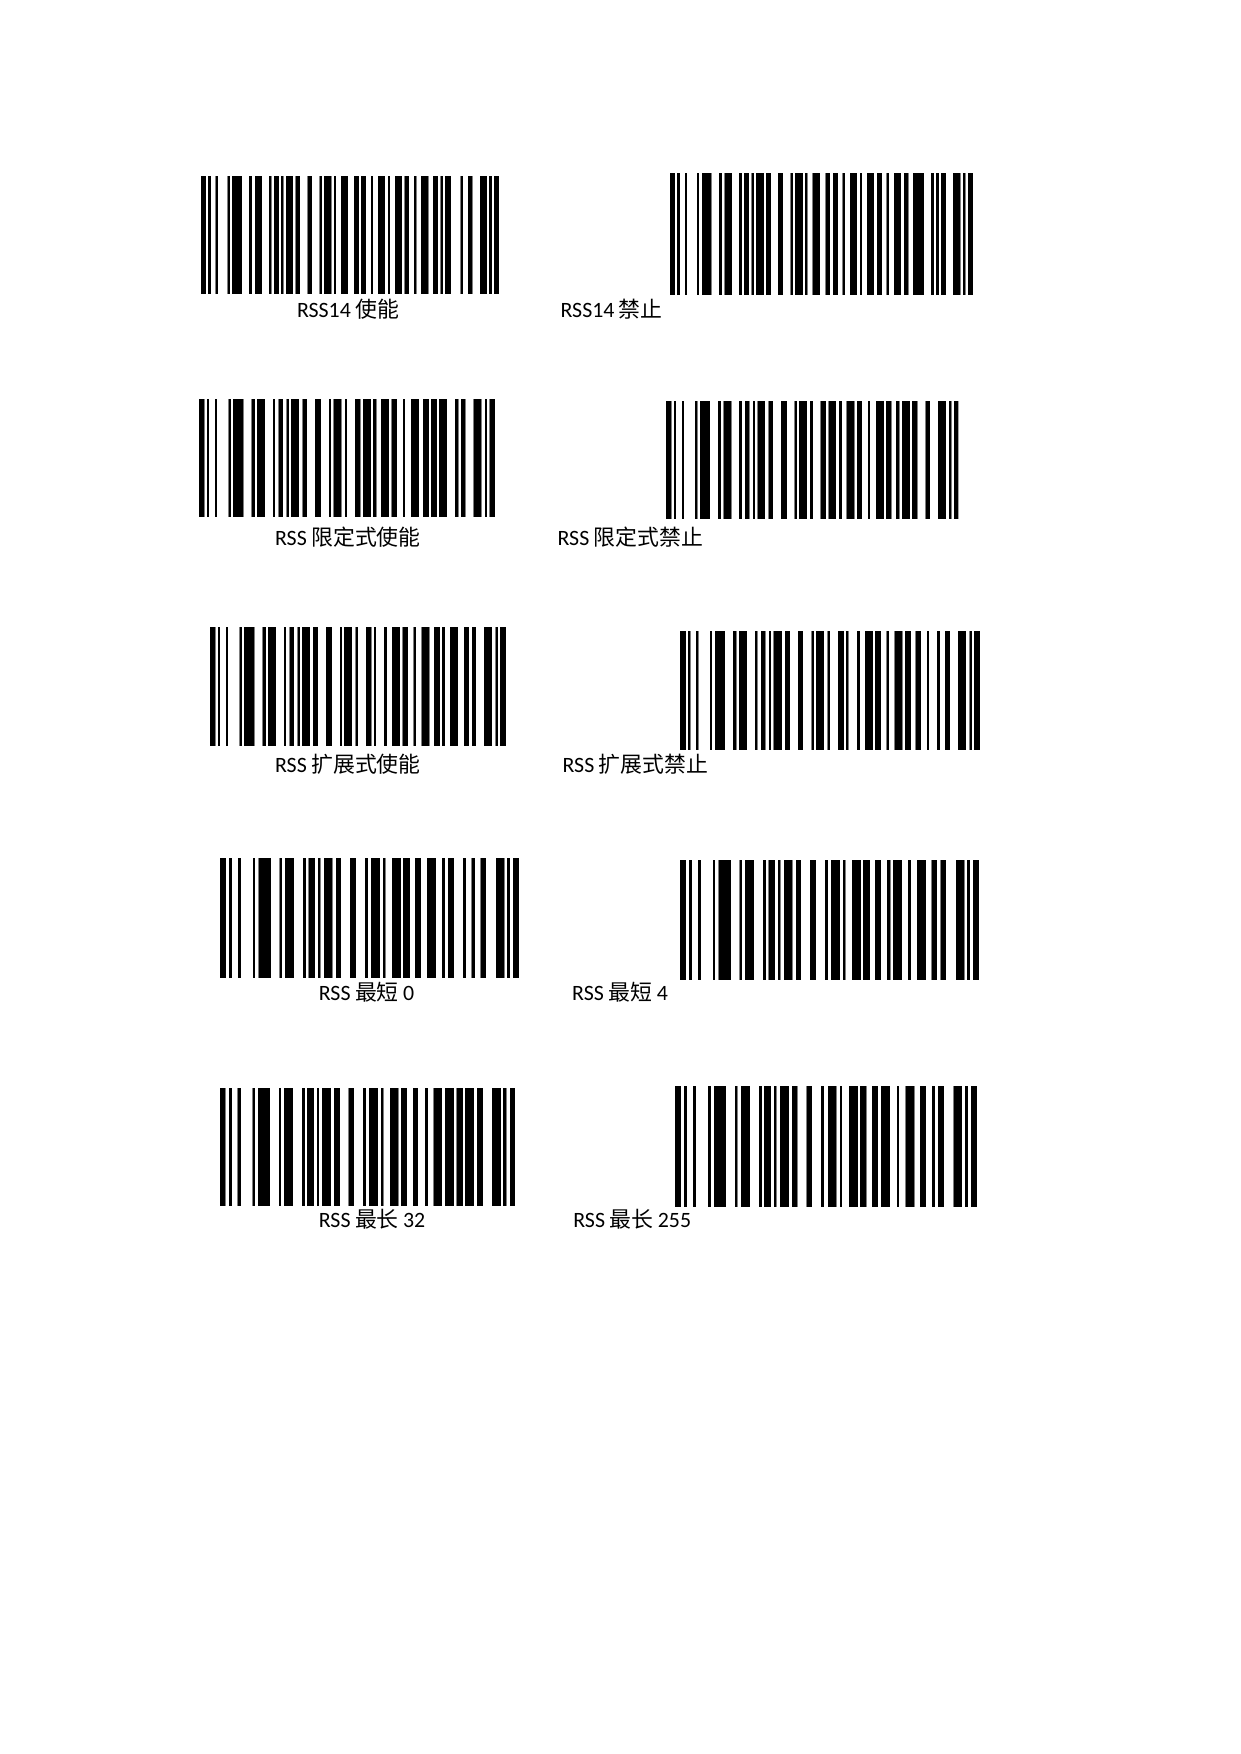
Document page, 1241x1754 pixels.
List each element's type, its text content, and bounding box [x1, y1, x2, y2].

picture [208, 627, 507, 747]
picture [218, 1086, 518, 1208]
picture [678, 629, 982, 752]
picture [673, 1084, 979, 1208]
text RSS14使能 RSS14禁止 [187, 292, 1053, 324]
picture [678, 858, 981, 981]
picture [200, 174, 501, 296]
text RSS扩展式使能 RSS扩展式禁止 [187, 747, 1053, 779]
picture [664, 399, 959, 520]
picture [668, 172, 974, 296]
picture [218, 857, 521, 980]
picture [197, 397, 497, 519]
text RSS限定式使能 RSS限定式禁止 [187, 519, 1053, 552]
text RSS最短0 RSS最短4 [187, 974, 1053, 1007]
text RSS最长32 RSS最长255 [187, 1202, 1053, 1234]
